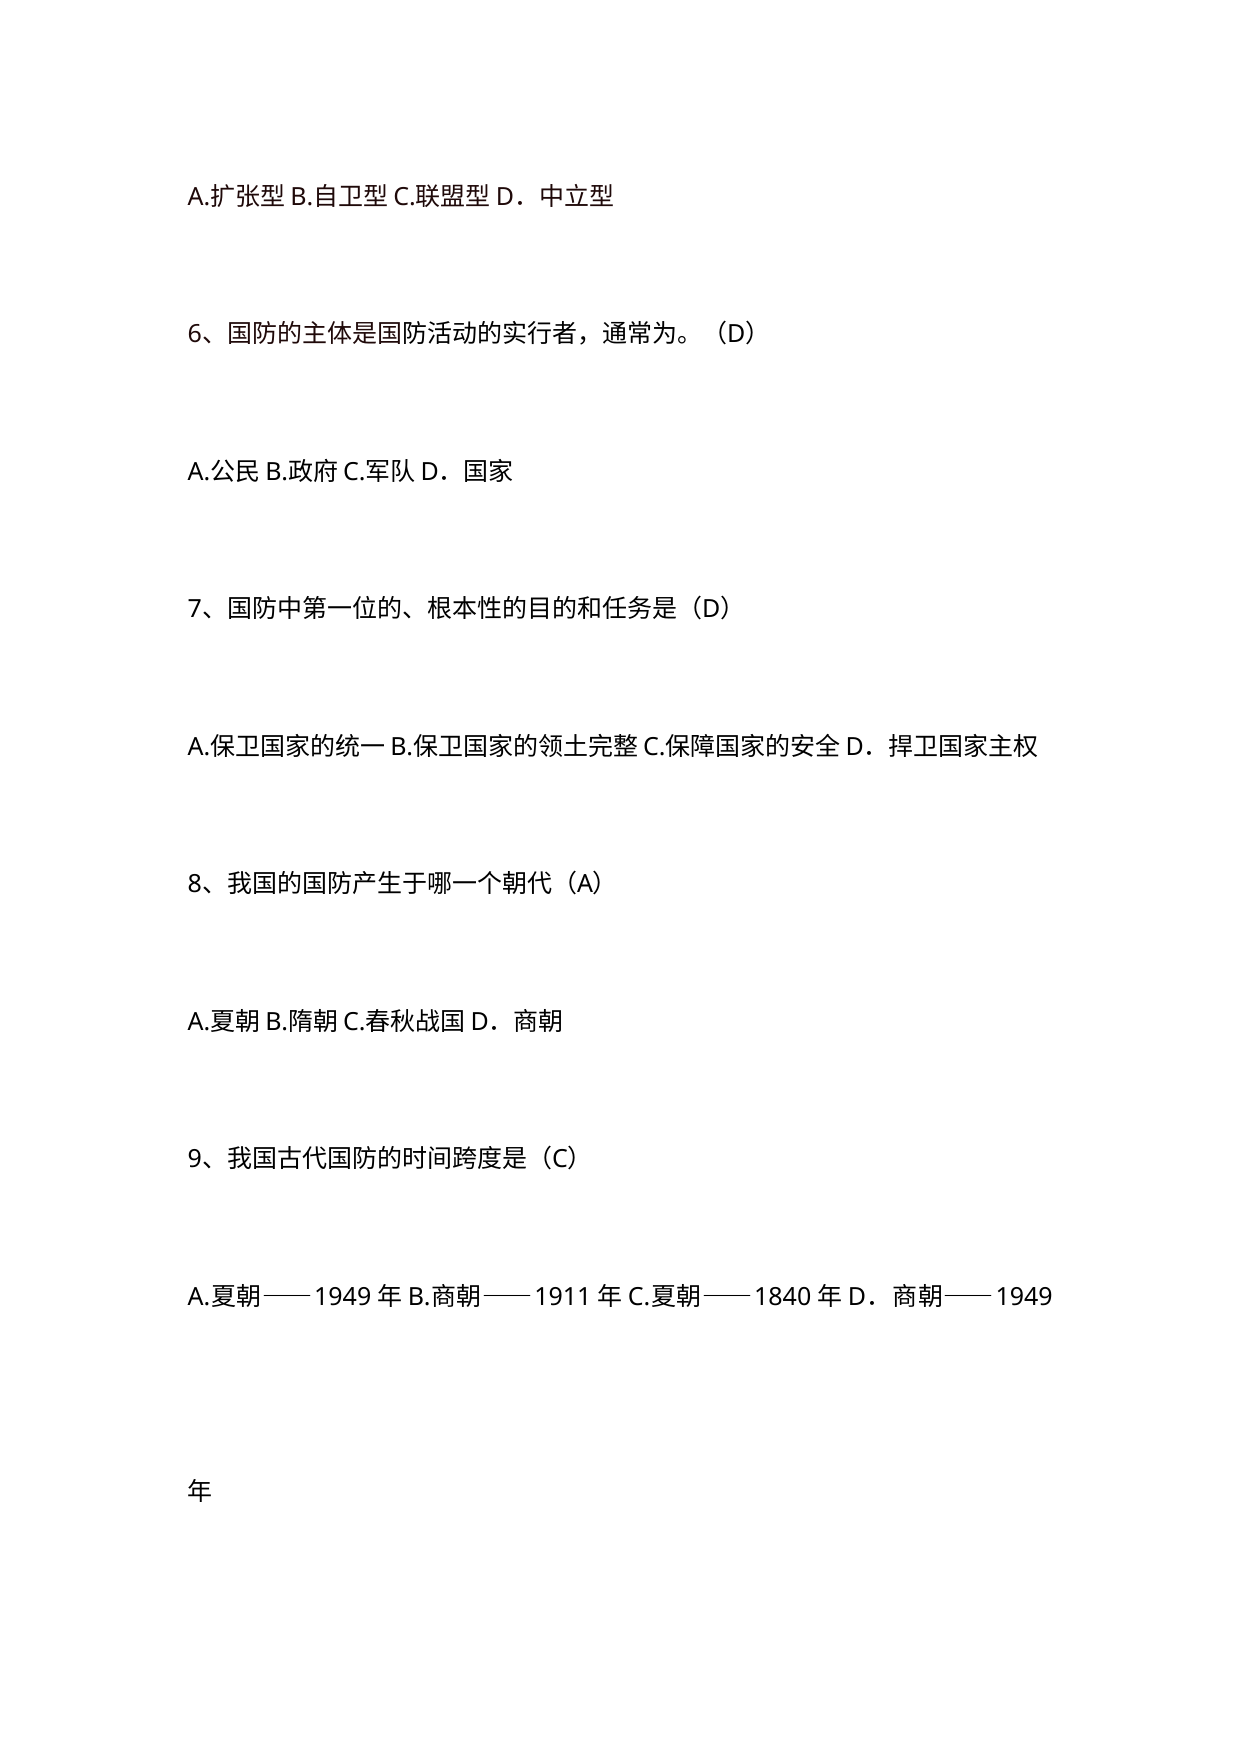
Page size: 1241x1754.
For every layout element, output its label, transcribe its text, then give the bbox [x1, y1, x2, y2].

text A.扩张型B.自卫型C.联盟型D．中立型 [187, 162, 1053, 227]
text A.保卫国家的统一B.保卫国家的领土完整C.保障国家的安全D．捍卫国家主权 [187, 712, 1053, 777]
text A.夏朝B.隋朝C.春秋战国D．商朝 [187, 987, 1053, 1052]
text 7、国防中第一位的、根本性的目的和任务是（D） [187, 574, 1053, 639]
text A.公民B.政府C.军队D．国家 [187, 437, 1053, 502]
text 6、国防的主体是国防活动的实行者，通常为。（D） [187, 299, 1053, 364]
text 9、我国古代国防的时间跨度是（C） [187, 1124, 1053, 1189]
text A.夏朝——1949年B.商朝——1911年C.夏朝——1840年D．商朝——1949年 [187, 1262, 1053, 1522]
text 8、我国的国防产生于哪一个朝代（A） [187, 849, 1053, 914]
